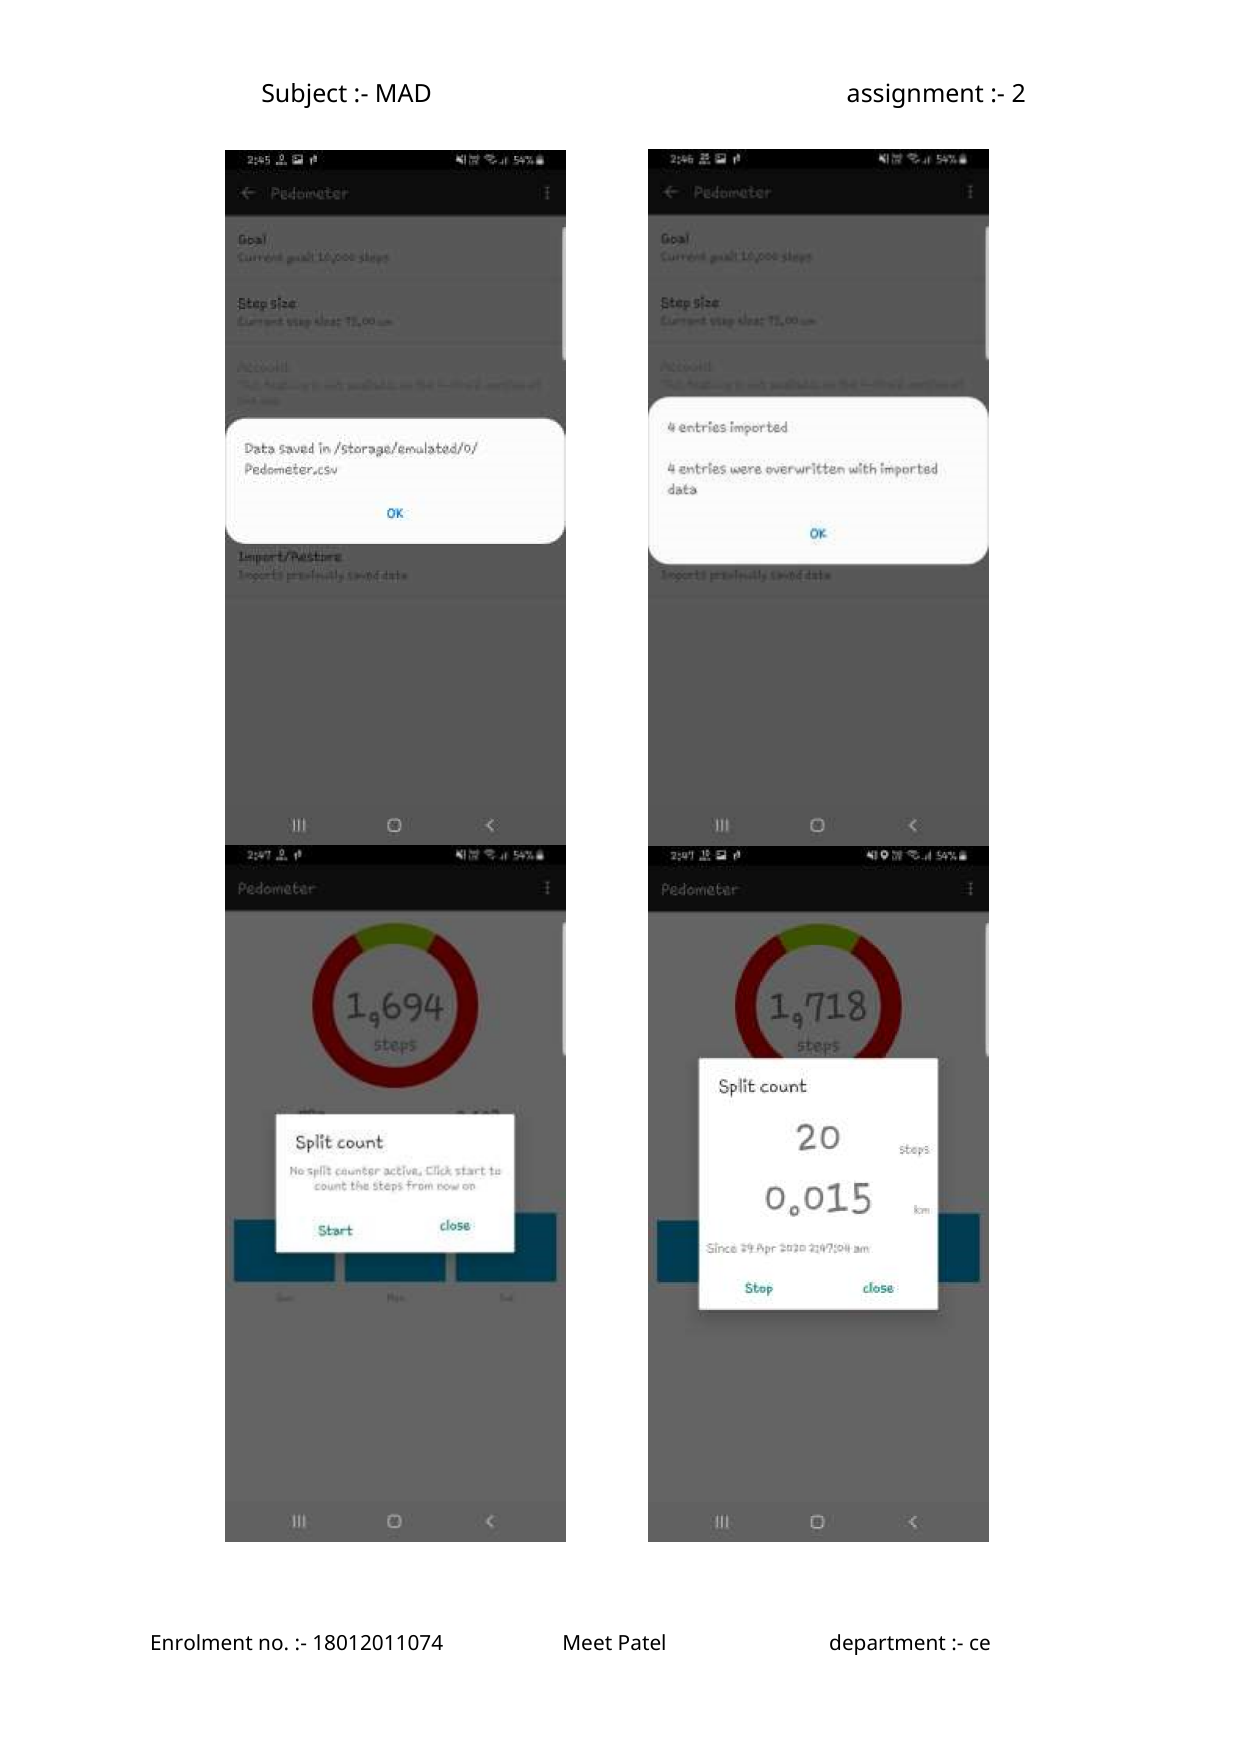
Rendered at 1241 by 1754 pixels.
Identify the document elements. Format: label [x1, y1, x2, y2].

picture [647, 149, 989, 1542]
picture [224, 149, 566, 1542]
